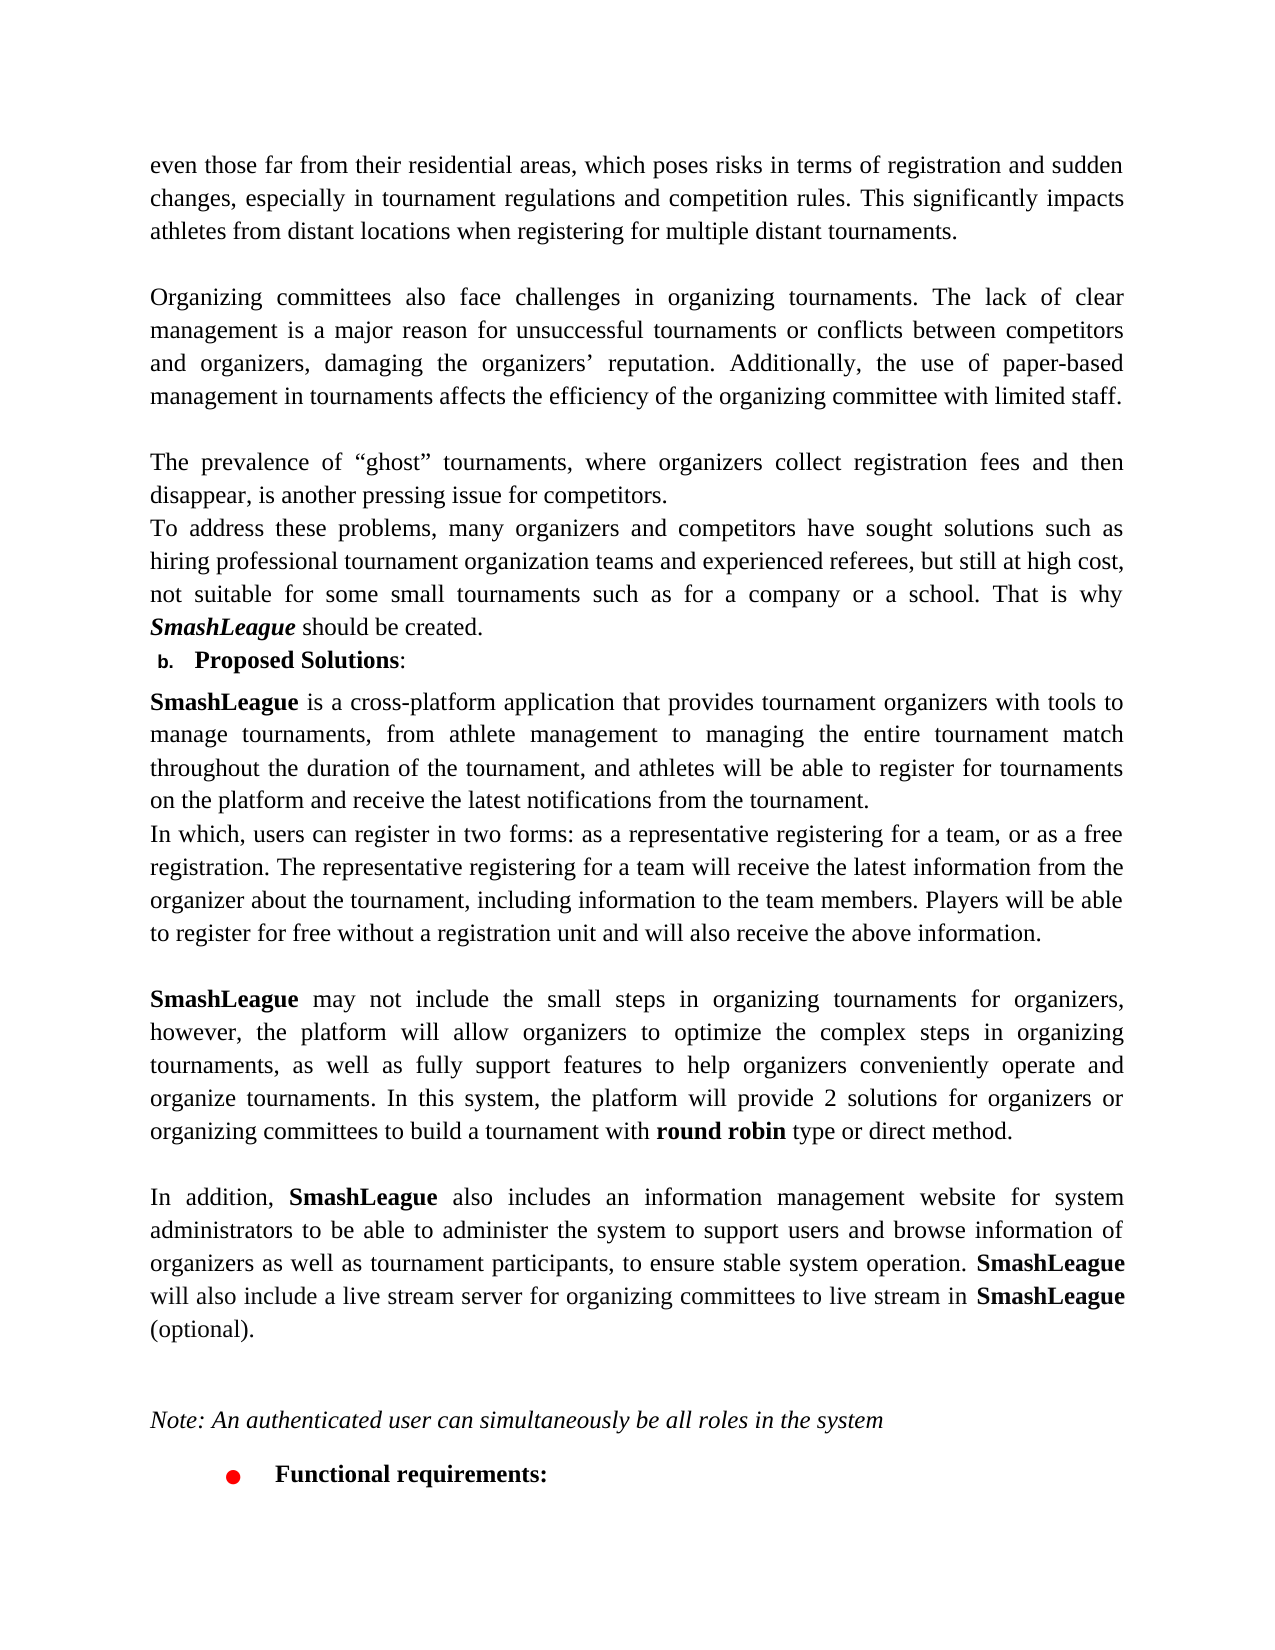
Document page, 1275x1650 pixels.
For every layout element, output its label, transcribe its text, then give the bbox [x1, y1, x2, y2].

list Functional requirements: [225, 1459, 1125, 1487]
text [150, 150, 1125, 245]
text In which, users can register in two forms: as a representative registering for a team, or as a free registration. The representative registering for a team will receive the latest information from the organizer about the tournament, including information to the team members. Players will be able to register for free without a registration unit and will also receive the above information. [150, 819, 1125, 946]
text In addition, SmashLeague also includes an information management website for system administrators to be able to administer the system to support users and browse information of organizers as well as tournament participants, to ensure stable system operation. SmashLeague will also include a live stream server for organizing committees to live stream in SmashLeague (optional). [150, 1310, 1125, 1343]
text The prevalence of “ghost” tournaments, where organizers collect registration fees and then disappear, is another pressing issue for competitors. [150, 447, 1125, 509]
list Proposed Solutions: [157, 645, 1125, 674]
text Note: An authenticated user can simultaneously be all roles in the system [150, 1405, 1125, 1434]
text SmashLeague is a cross-platform application that provides tournament organizers with tools to manage tournaments, from athlete management to managing the entire tournament match throughout the duration of the tournament, and athletes will be able to register for tournaments on the platform and receive the latest notifications from the tournament. [150, 687, 1125, 814]
text Organizing committees also face challenges in organizing tournaments. The lack of clear management is a major reason for unsuccessful tournaments or conflicts between competitors and organizers, damaging the organizers’ reputation. Additionally, the use of paper-based management in tournaments affects the efficiency of the organizing committee with limited staff. [150, 282, 1125, 410]
text To address these problems, many organizers and competitors have sought solutions such as hiring professional tournament organization teams and experienced referees, but still at high cost, not suitable for some small tournaments such as for a company or a school. That is why SmashLeague should be created. [150, 513, 1125, 641]
text SmashLeague may not include the small steps in organizing tournaments for organizers, however, the platform will allow organizers to optimize the complex steps in organizing tournaments, as well as fully support features to help organizers conveniently operate and organize tournaments. In this system, the platform will provide 2 solutions for organizers or organizing committees to build a tournament with round robin type or direct method. [150, 984, 1125, 1144]
text In addition, SmashLeague also includes an information management website for system administrators to be able to administer the system to support users and browse information of organizers as well as tournament participants, to ensure stable system operation. SmashLeague will also include a live stream server for organizing committees to live stream in SmashLeague (optional). [150, 1182, 1125, 1281]
